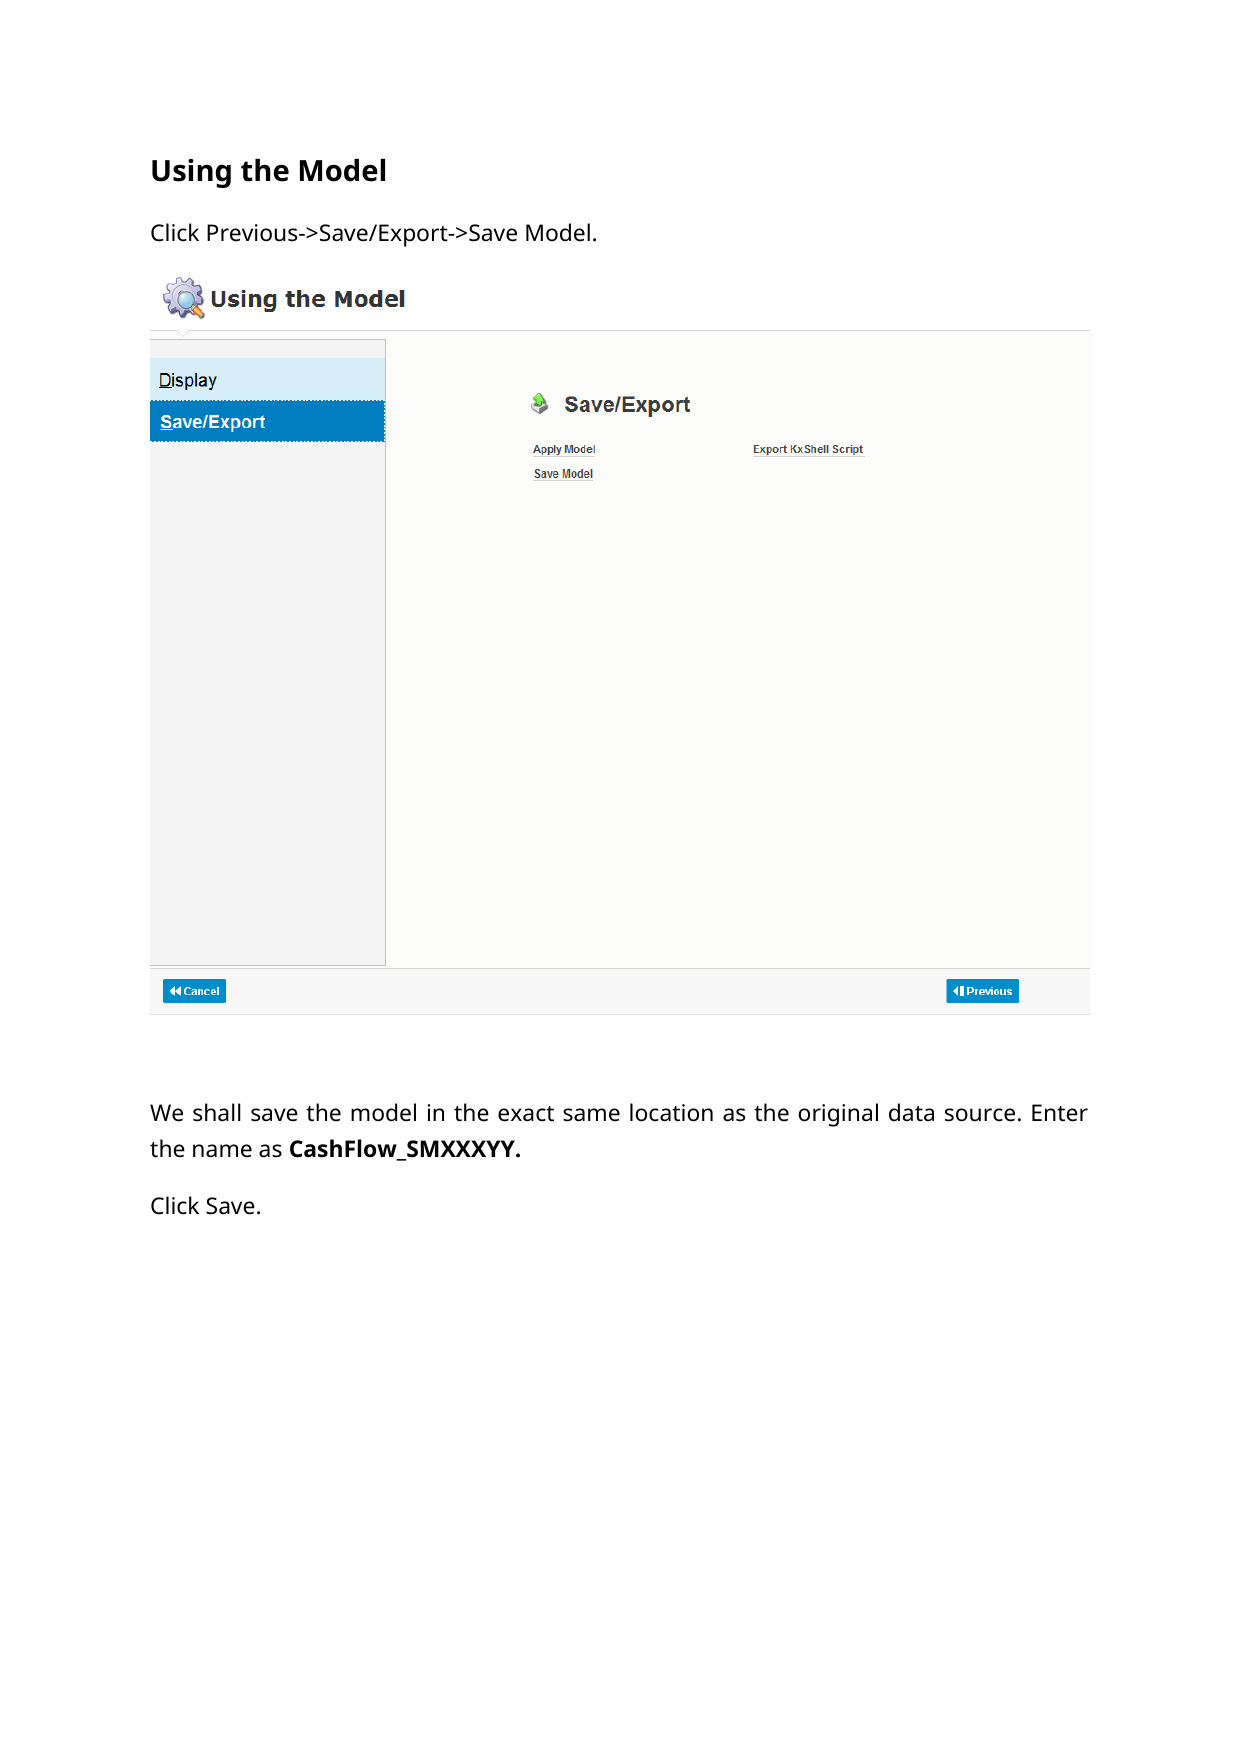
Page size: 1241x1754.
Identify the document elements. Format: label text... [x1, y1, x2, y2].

text Click Previous->Save/Export->Save Model. [150, 216, 1090, 248]
text Using the Model [150, 150, 1090, 190]
picture [150, 273, 1091, 1015]
text We shall save the model in the exact same location as the original data source. Enter the name as CashFlow_SMXXXYY. [150, 1097, 1090, 1164]
text Click Save. [150, 1190, 1090, 1221]
